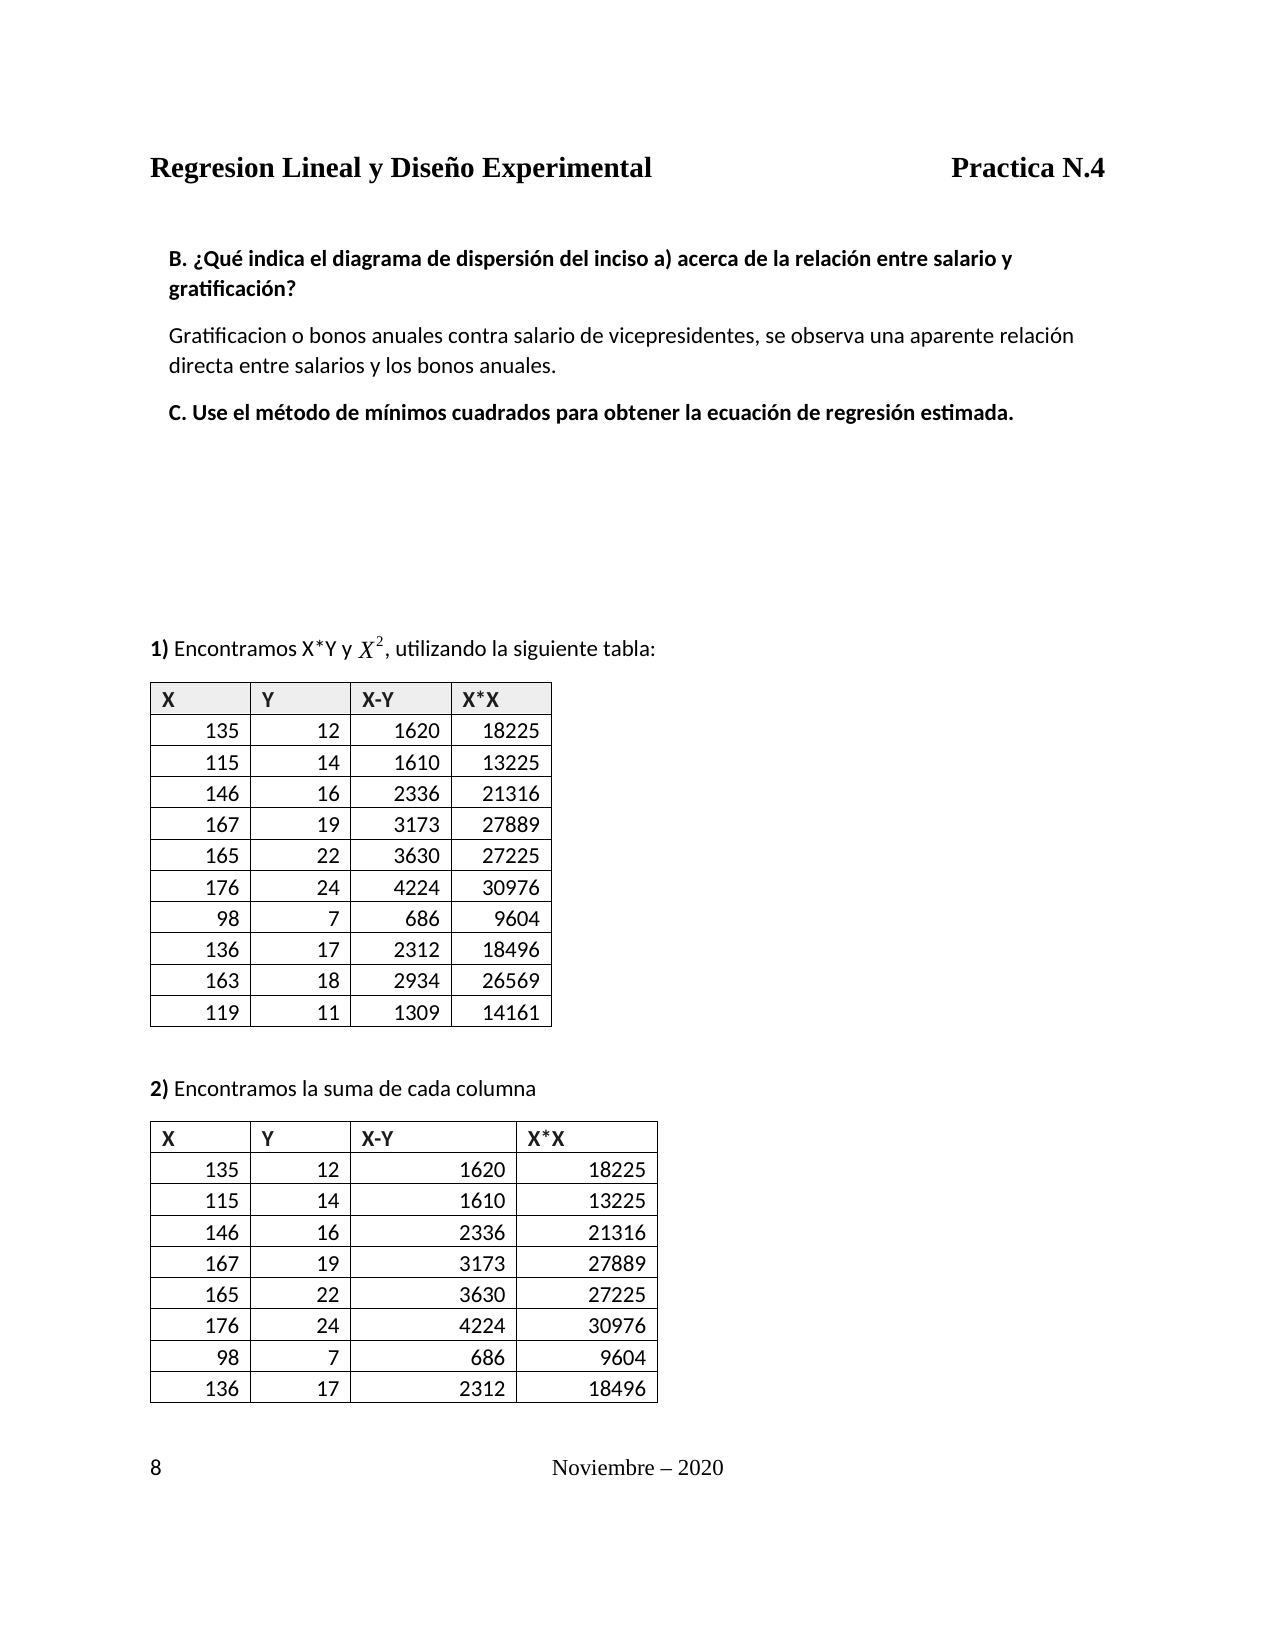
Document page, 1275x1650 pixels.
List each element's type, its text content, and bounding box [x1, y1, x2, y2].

table_cell 14161 [452, 996, 551, 1026]
table_cell 7 [251, 1341, 350, 1371]
table_cell 176 [151, 871, 250, 901]
table_cell 27889 [452, 808, 551, 838]
table_cell 30976 [452, 871, 551, 901]
table_cell 24 [251, 871, 350, 901]
table_cell 13225 [517, 1184, 657, 1214]
table_cell 14 [251, 1184, 350, 1214]
table_header Y [251, 683, 350, 713]
table_cell 146 [151, 777, 250, 807]
table_cell 27225 [452, 840, 551, 870]
table_cell 19 [251, 808, 350, 838]
table_cell 12 [251, 715, 350, 745]
table_cell 14 [251, 746, 350, 776]
table_cell 1620 [351, 715, 451, 745]
table_cell 18496 [452, 933, 551, 963]
table_cell 24 [251, 1309, 350, 1339]
table_cell 11 [251, 996, 350, 1026]
table_cell 18 [251, 965, 350, 995]
table_cell 9604 [517, 1341, 657, 1371]
table_cell 3630 [351, 840, 451, 870]
table_cell 17 [251, 933, 350, 963]
table_header X*X [517, 1122, 657, 1152]
table_cell 12 [251, 1153, 350, 1183]
table_cell 146 [151, 1216, 250, 1246]
table_cell 1610 [351, 746, 451, 776]
table_cell 136 [151, 933, 250, 963]
table_cell 2312 [351, 933, 451, 963]
table_cell 115 [151, 746, 250, 776]
table_cell 18225 [452, 715, 551, 745]
table_cell 16 [251, 1216, 350, 1246]
table_cell 27225 [517, 1278, 657, 1308]
table_cell 16 [251, 777, 350, 807]
table_cell 98 [151, 1341, 250, 1371]
table_cell 26569 [452, 965, 551, 995]
table_header X*X [452, 683, 551, 713]
table_cell 176 [151, 1309, 250, 1339]
table_cell 9604 [452, 902, 551, 932]
table_cell 167 [151, 1247, 250, 1277]
table_header X-Y [351, 1122, 516, 1152]
table_cell 686 [351, 902, 451, 932]
table_header Y [251, 1122, 350, 1152]
text Gratificacion o bonos anuales contra salario de vicepresidentes, se observa una aparente relación directa entre salarios y los bonos anuales. [169, 321, 1125, 379]
table_cell 21316 [517, 1216, 657, 1246]
table_header X-Y [351, 683, 451, 713]
table_cell 2336 [351, 777, 451, 807]
table_cell 4224 [351, 871, 451, 901]
table_cell 2312 [351, 1372, 516, 1402]
table_cell 3173 [351, 808, 451, 838]
table_cell 98 [151, 902, 250, 932]
table_header X [151, 1122, 250, 1152]
table_cell 165 [151, 840, 250, 870]
text B. ¿Qué indica el diagrama de dispersión del inciso a) acerca de la relación entre salario y gratificación? [169, 244, 1125, 302]
text 2) Encontramos la suma de cada columna [150, 1074, 1125, 1102]
table_cell 135 [151, 1153, 250, 1183]
table_cell 1309 [351, 996, 451, 1026]
table_cell 135 [151, 715, 250, 745]
table_cell 3630 [351, 1278, 516, 1308]
table_cell 19 [251, 1247, 350, 1277]
table_cell 2934 [351, 965, 451, 995]
table_cell 1620 [351, 1153, 516, 1183]
table_cell 2336 [351, 1216, 516, 1246]
table_cell 3173 [351, 1247, 516, 1277]
table_cell 13225 [452, 746, 551, 776]
table_cell 7 [251, 902, 350, 932]
table_cell 4224 [351, 1309, 516, 1339]
table_cell 30976 [517, 1309, 657, 1339]
table_cell 686 [351, 1341, 516, 1371]
table_cell 17 [251, 1372, 350, 1402]
table_cell 119 [151, 996, 250, 1026]
text C. Use el método de mínimos cuadrados para obtener la ecuación de regresión estimada. [169, 398, 1125, 426]
table_cell 22 [251, 840, 350, 870]
table_header X [151, 683, 250, 713]
table_cell 167 [151, 808, 250, 838]
table_cell 163 [151, 965, 250, 995]
table_cell 18225 [517, 1153, 657, 1183]
text 1) Encontramos X*Y y , utilizando la siguiente tabla: [150, 632, 1125, 663]
table_cell 21316 [452, 777, 551, 807]
table_cell 22 [251, 1278, 350, 1308]
table_cell 27889 [517, 1247, 657, 1277]
table_cell 165 [151, 1278, 250, 1308]
table_cell 136 [151, 1372, 250, 1402]
table_cell 18496 [517, 1372, 657, 1402]
table_cell 1610 [351, 1184, 516, 1214]
table_cell 115 [151, 1184, 250, 1214]
